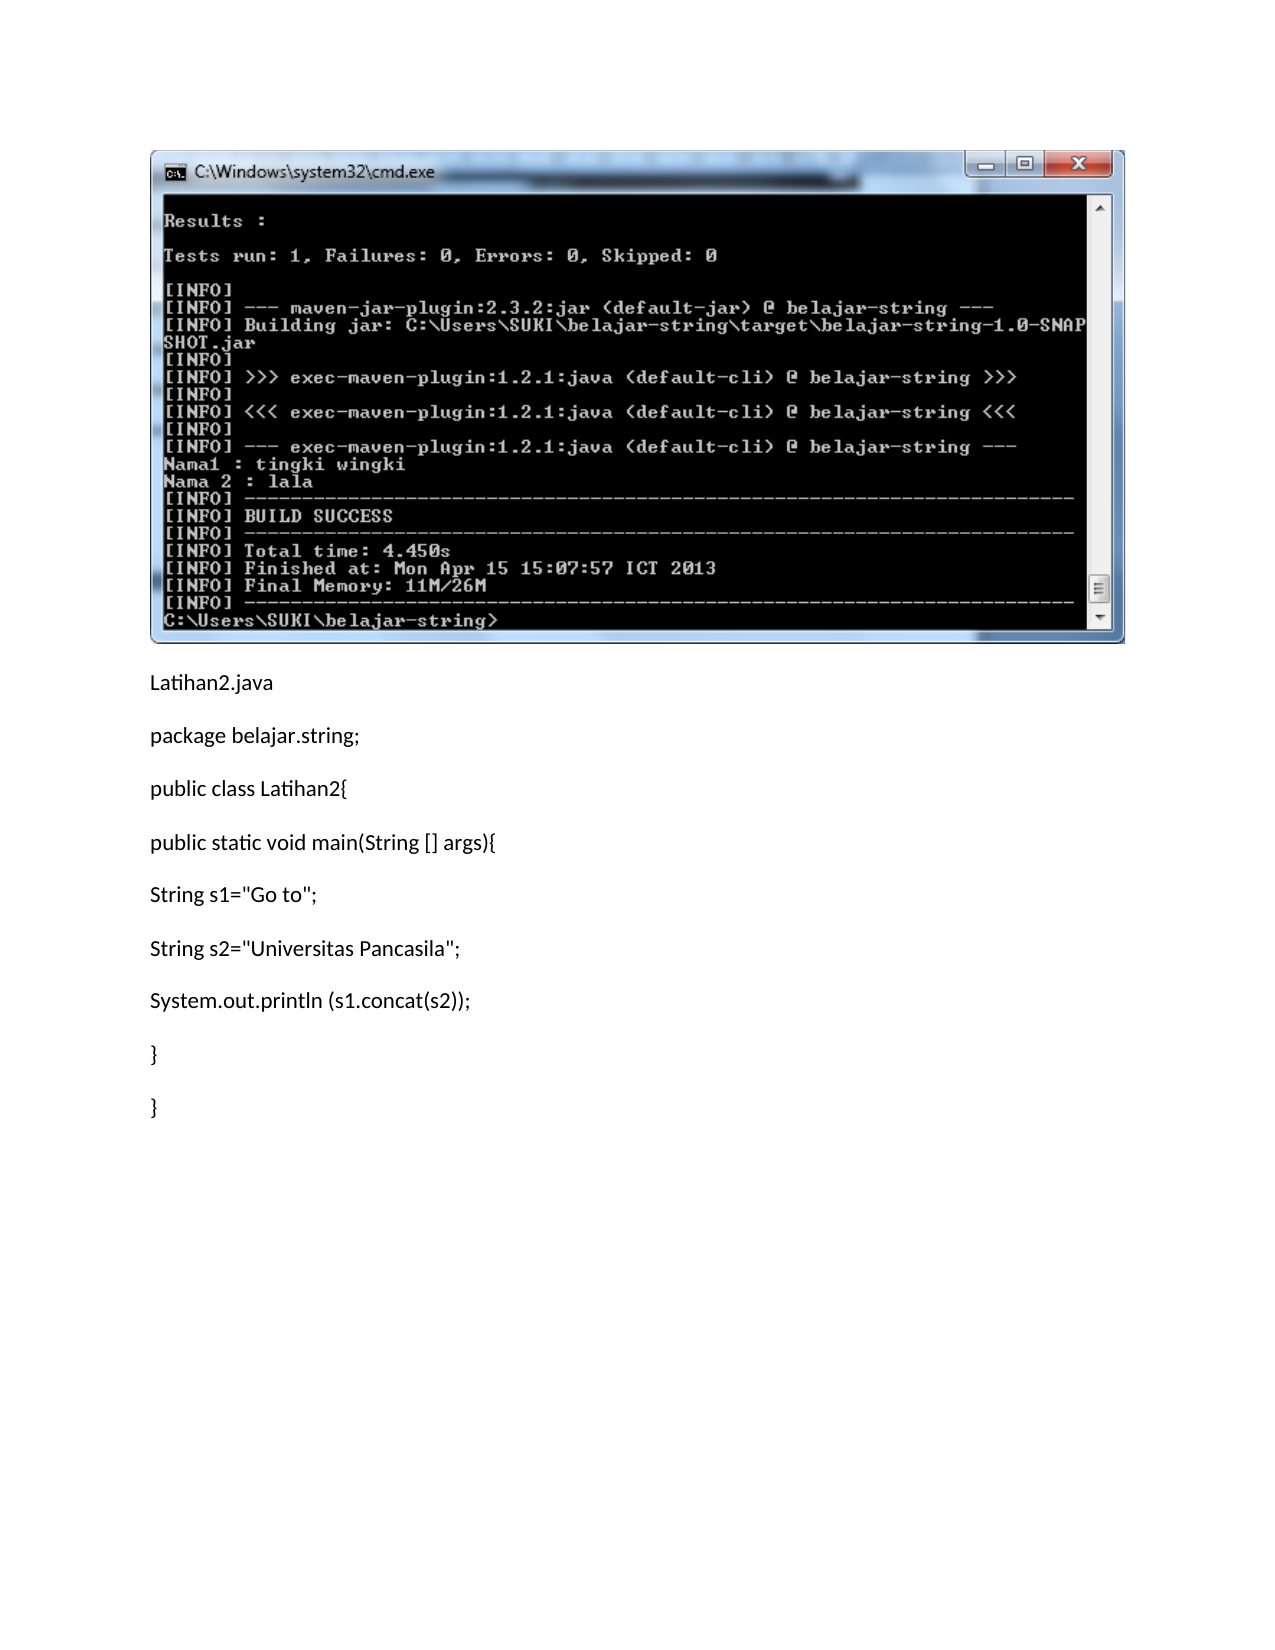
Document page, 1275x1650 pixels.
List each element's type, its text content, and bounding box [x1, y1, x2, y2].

text } [150, 1040, 1125, 1068]
text Latihan2.java [150, 668, 1125, 697]
text package belajar.string; [150, 722, 1125, 749]
text String s2="Universitas Pancasila"; [150, 934, 1125, 962]
text public static void main(String [] args){ [150, 828, 1125, 856]
text String s1="Go to"; [150, 881, 1125, 909]
text System.out.println (s1.concat(s2)); [150, 987, 1125, 1015]
text } [150, 1093, 1125, 1121]
text public class Latihan2{ [150, 774, 1125, 803]
picture [150, 150, 1125, 644]
